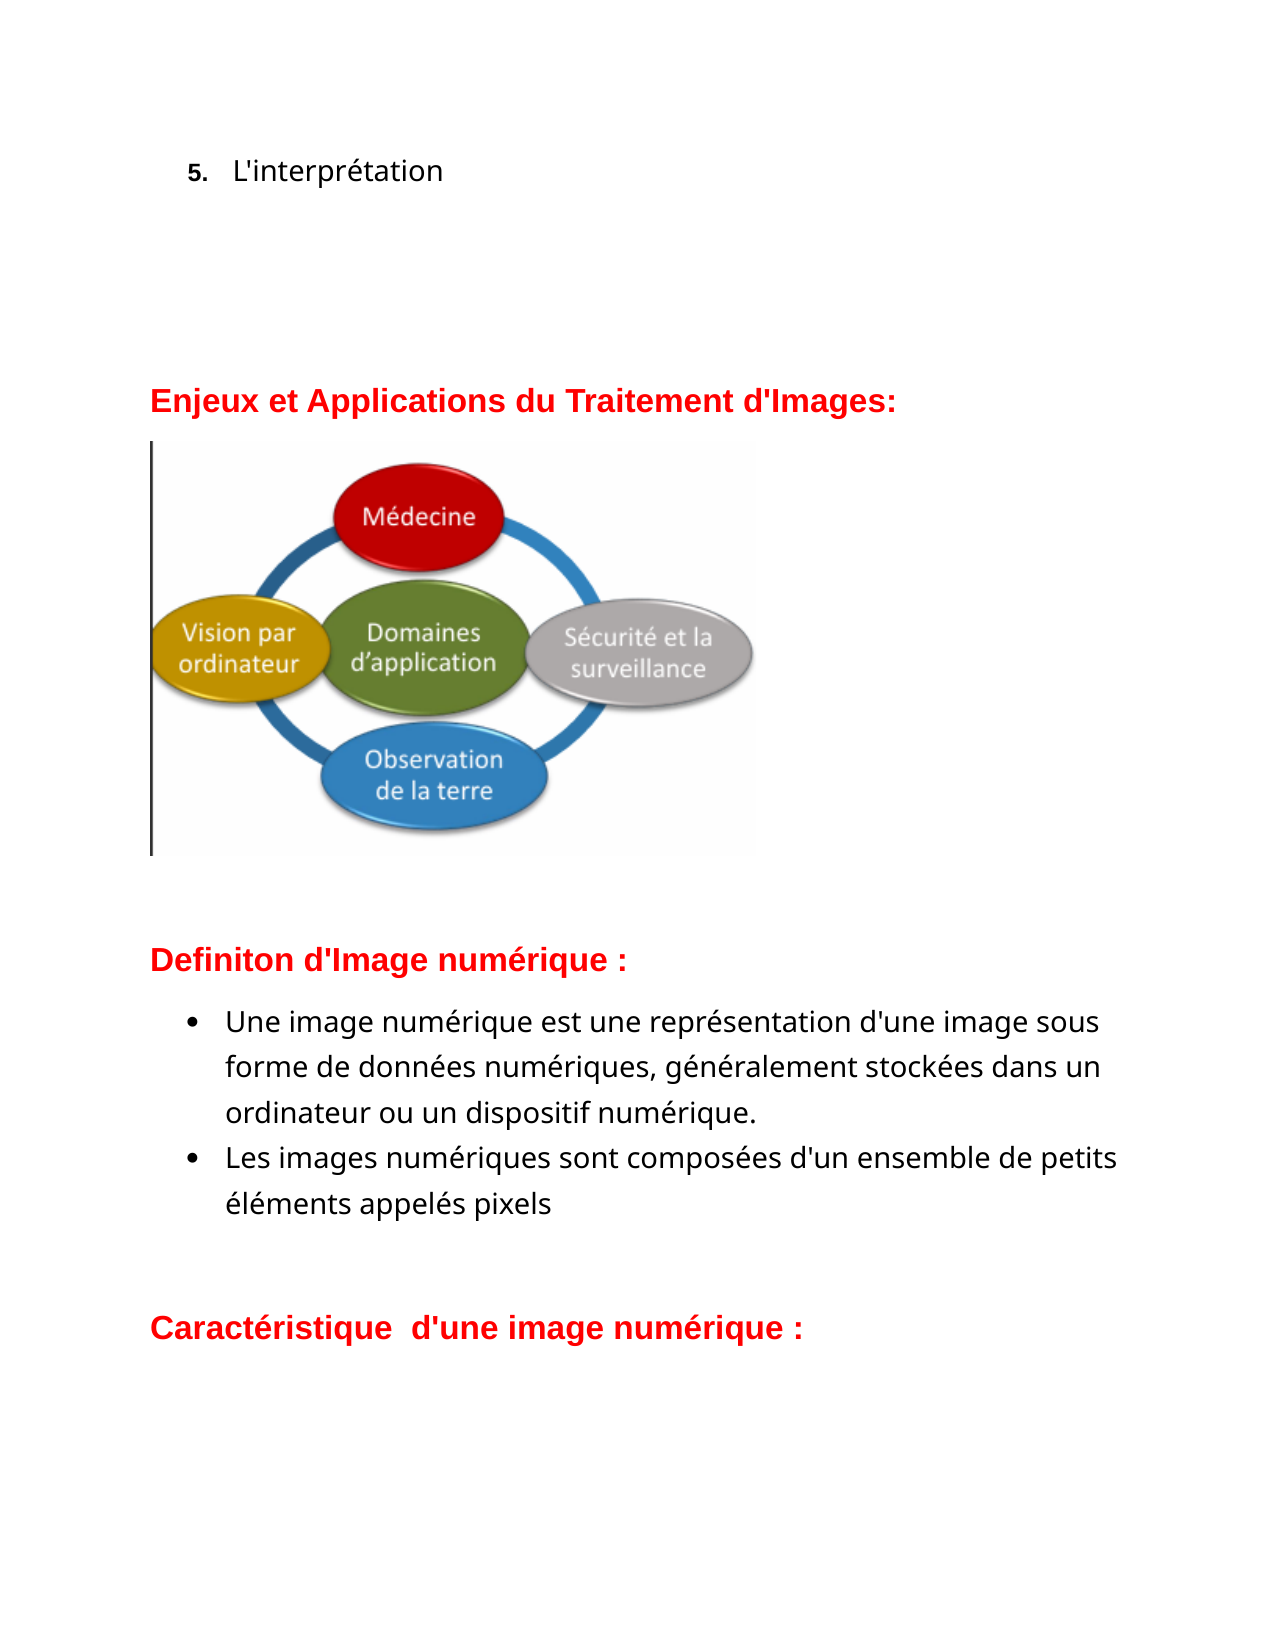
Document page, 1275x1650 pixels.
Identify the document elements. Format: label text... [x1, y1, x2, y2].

list Une image numérique est une représentation d'une image sous forme de données numériques, généralement stockées dans un ordinateur ou un dispositif numérique. [187, 1001, 1125, 1132]
list Les images numériques sont composées d'un ensemble de petits éléments appelés pixels [187, 1138, 1125, 1223]
picture [150, 441, 757, 856]
text Enjeux et Applications du Traitement d'Images: [150, 381, 1125, 419]
text Definiton d'Image numérique : [150, 940, 1125, 978]
text Caractéristique d'une image numérique : [150, 1308, 1125, 1346]
list L'interprétation [187, 150, 1125, 190]
